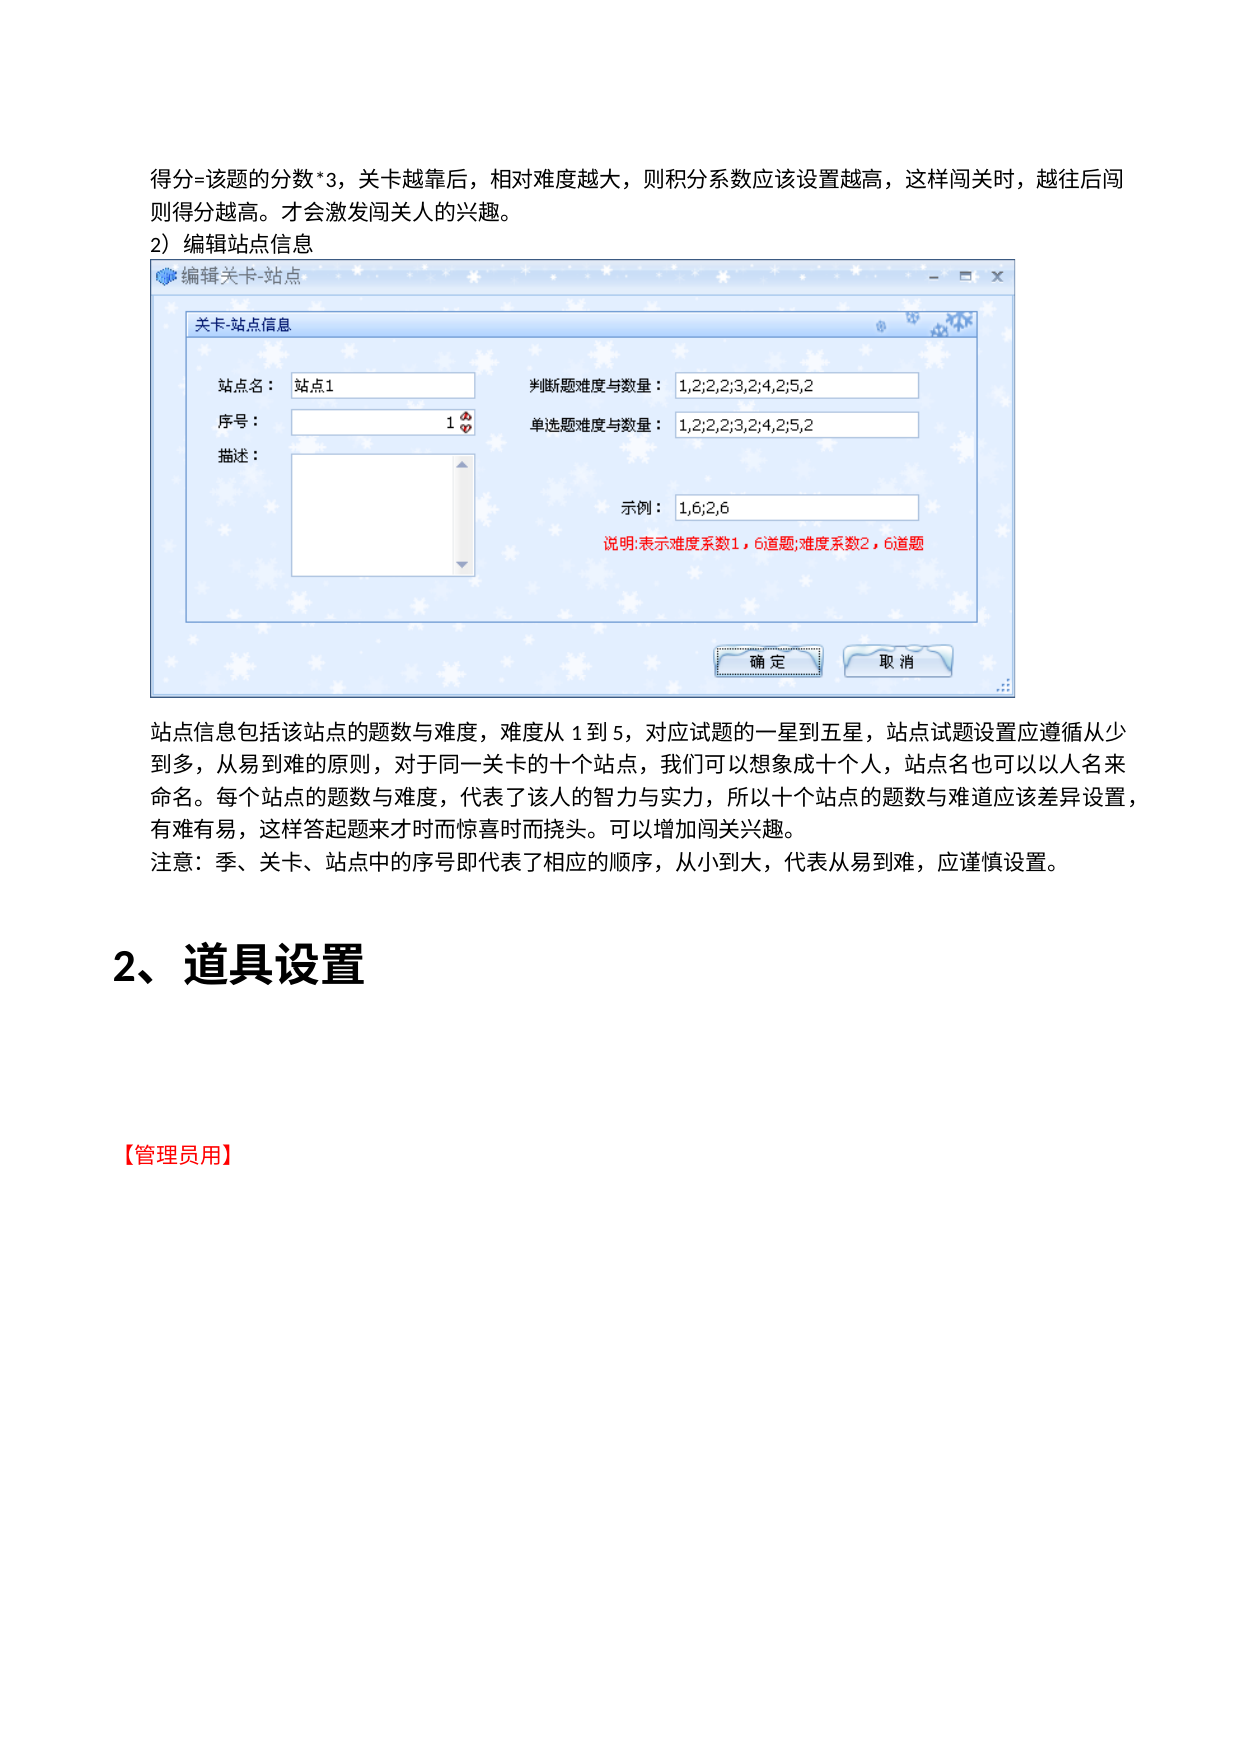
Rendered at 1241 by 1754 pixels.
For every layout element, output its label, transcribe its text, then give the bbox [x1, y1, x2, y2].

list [150, 162, 1128, 227]
list 2）编辑站点信息 [150, 227, 1128, 259]
list 站点信息包括该站点的题数与难度，难度从1到5，对应试题的一星到五星，站点试题设置应遵循从少到多，从易到难的原则，对于同一关卡的十个站点，我们可以想象成十个人，站点名也可以以人名来命名。每个站点的题数与难度，代表了该人的智力与实力，所以十个站点的题数与难道应该差异设置，有难有易，这样答起题来才时而惊喜时而挠头。可以增加闯关兴趣。 [150, 714, 1128, 844]
subtitle 道具设置 [112, 912, 1128, 1010]
list 注意：季、关卡、站点中的序号即代表了相应的顺序，从小到大，代表从易到难，应谨慎设置。 [150, 844, 1128, 877]
picture [150, 259, 1016, 698]
text 【管理员用】 [112, 1138, 1128, 1170]
